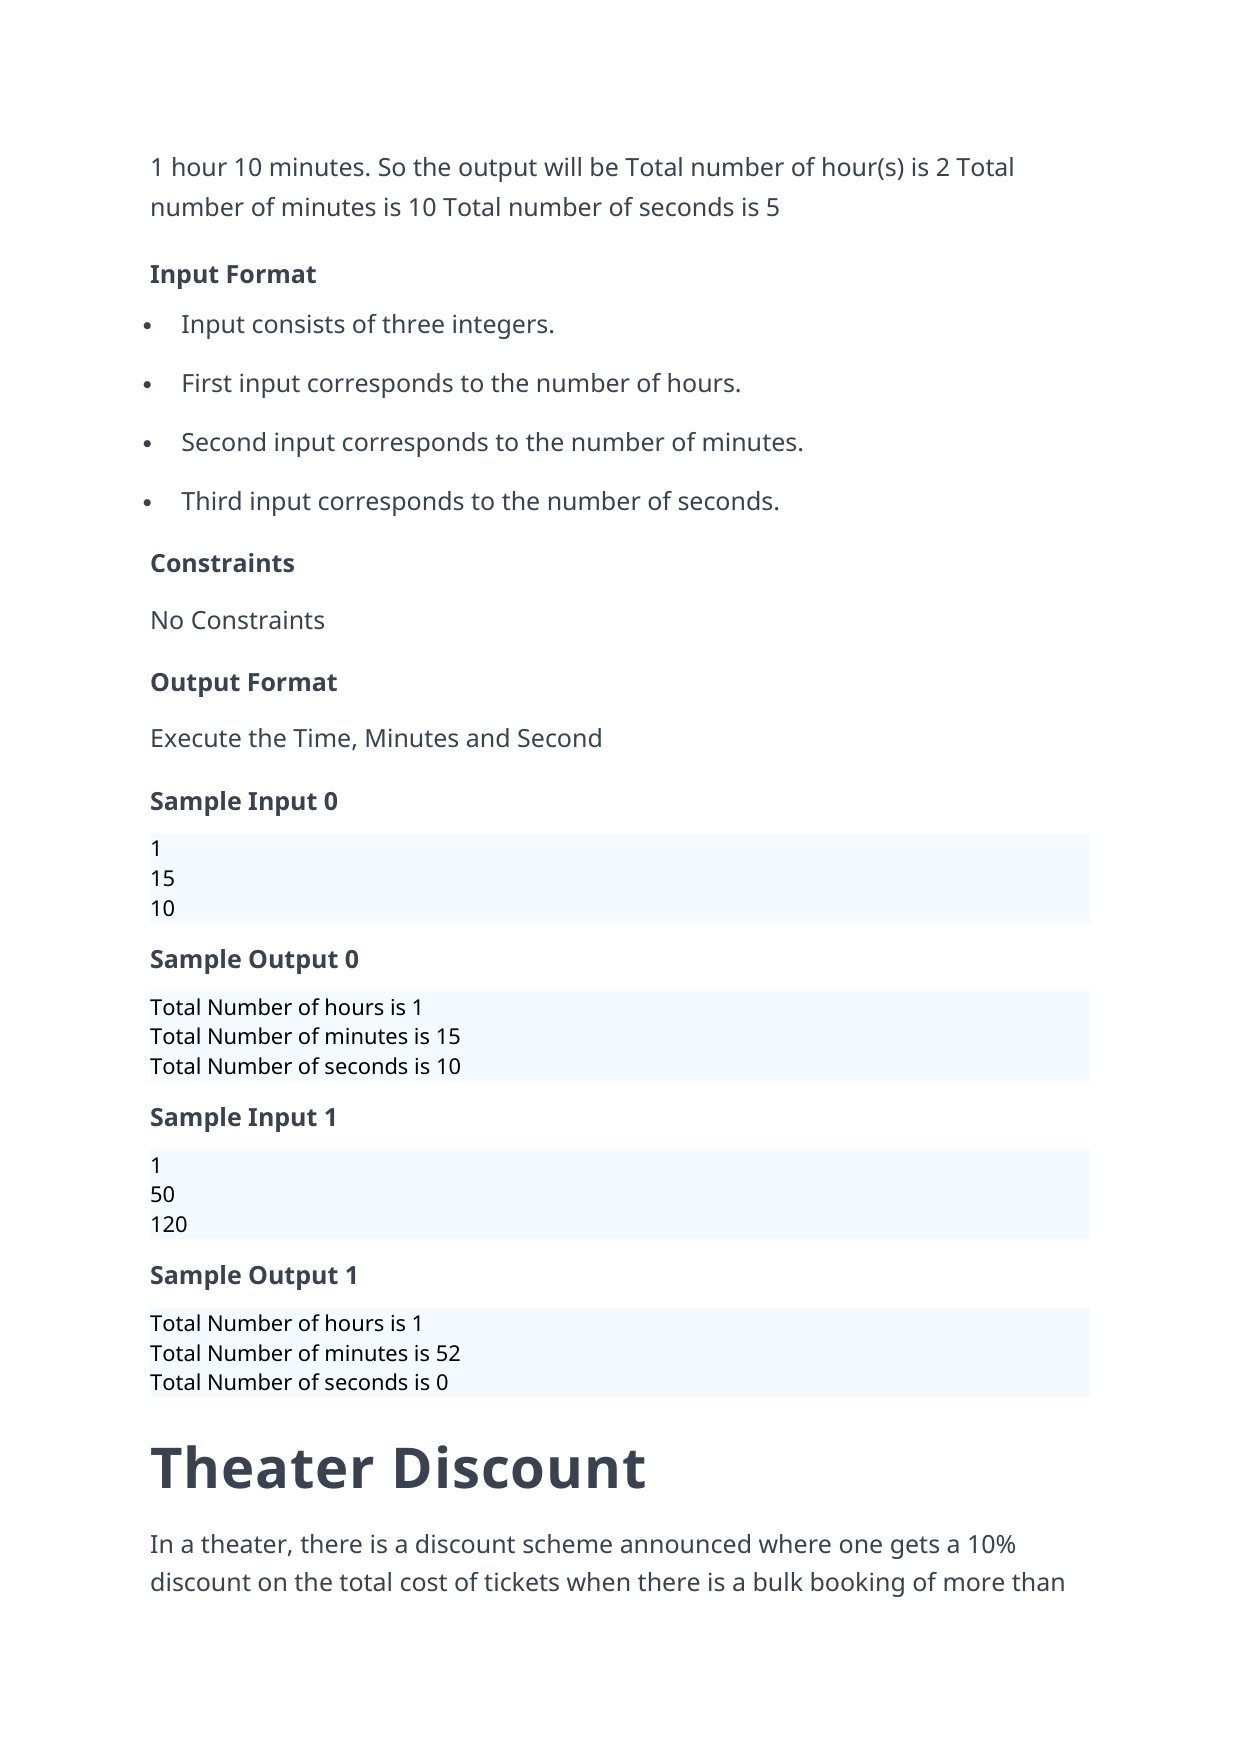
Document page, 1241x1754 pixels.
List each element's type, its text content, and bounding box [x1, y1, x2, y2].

text 120 [150, 1209, 1090, 1239]
text Total Number of minutes is 15 [150, 1021, 1090, 1051]
list Second input corresponds to the number of minutes. [144, 424, 1090, 459]
list First input corresponds to the number of hours. [144, 366, 1090, 399]
text Sample Output 1 [150, 1254, 1090, 1292]
text Total Number of hours is 1 [150, 991, 1090, 1021]
text Sample Output 0 [150, 938, 1090, 976]
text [150, 150, 1090, 223]
text 15 [150, 863, 1090, 893]
text Total Number of seconds is 10 [150, 1051, 1090, 1081]
text Sample Input 1 [150, 1096, 1090, 1134]
text Total Number of hours is 1 [150, 1308, 1090, 1337]
text Sample Input 0 [150, 780, 1090, 818]
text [150, 1524, 1090, 1599]
text 50 [150, 1179, 1090, 1209]
text Constraints [150, 543, 1090, 580]
text 10 [150, 893, 1090, 923]
text Total Number of seconds is 0 [150, 1367, 1090, 1397]
text 1 [150, 1149, 1090, 1179]
text Output Format [150, 661, 1090, 699]
text Total Number of minutes is 52 [150, 1337, 1090, 1367]
subtitle Theater Discount [150, 1428, 1090, 1505]
list Third input corresponds to the number of seconds. [144, 484, 1090, 518]
text Input Format [150, 253, 1090, 291]
list Input consists of three integers. [144, 306, 1090, 341]
text No Constraints [150, 599, 1090, 636]
text Execute the Time, Minutes and Second [150, 718, 1090, 755]
text 1 [150, 833, 1090, 863]
